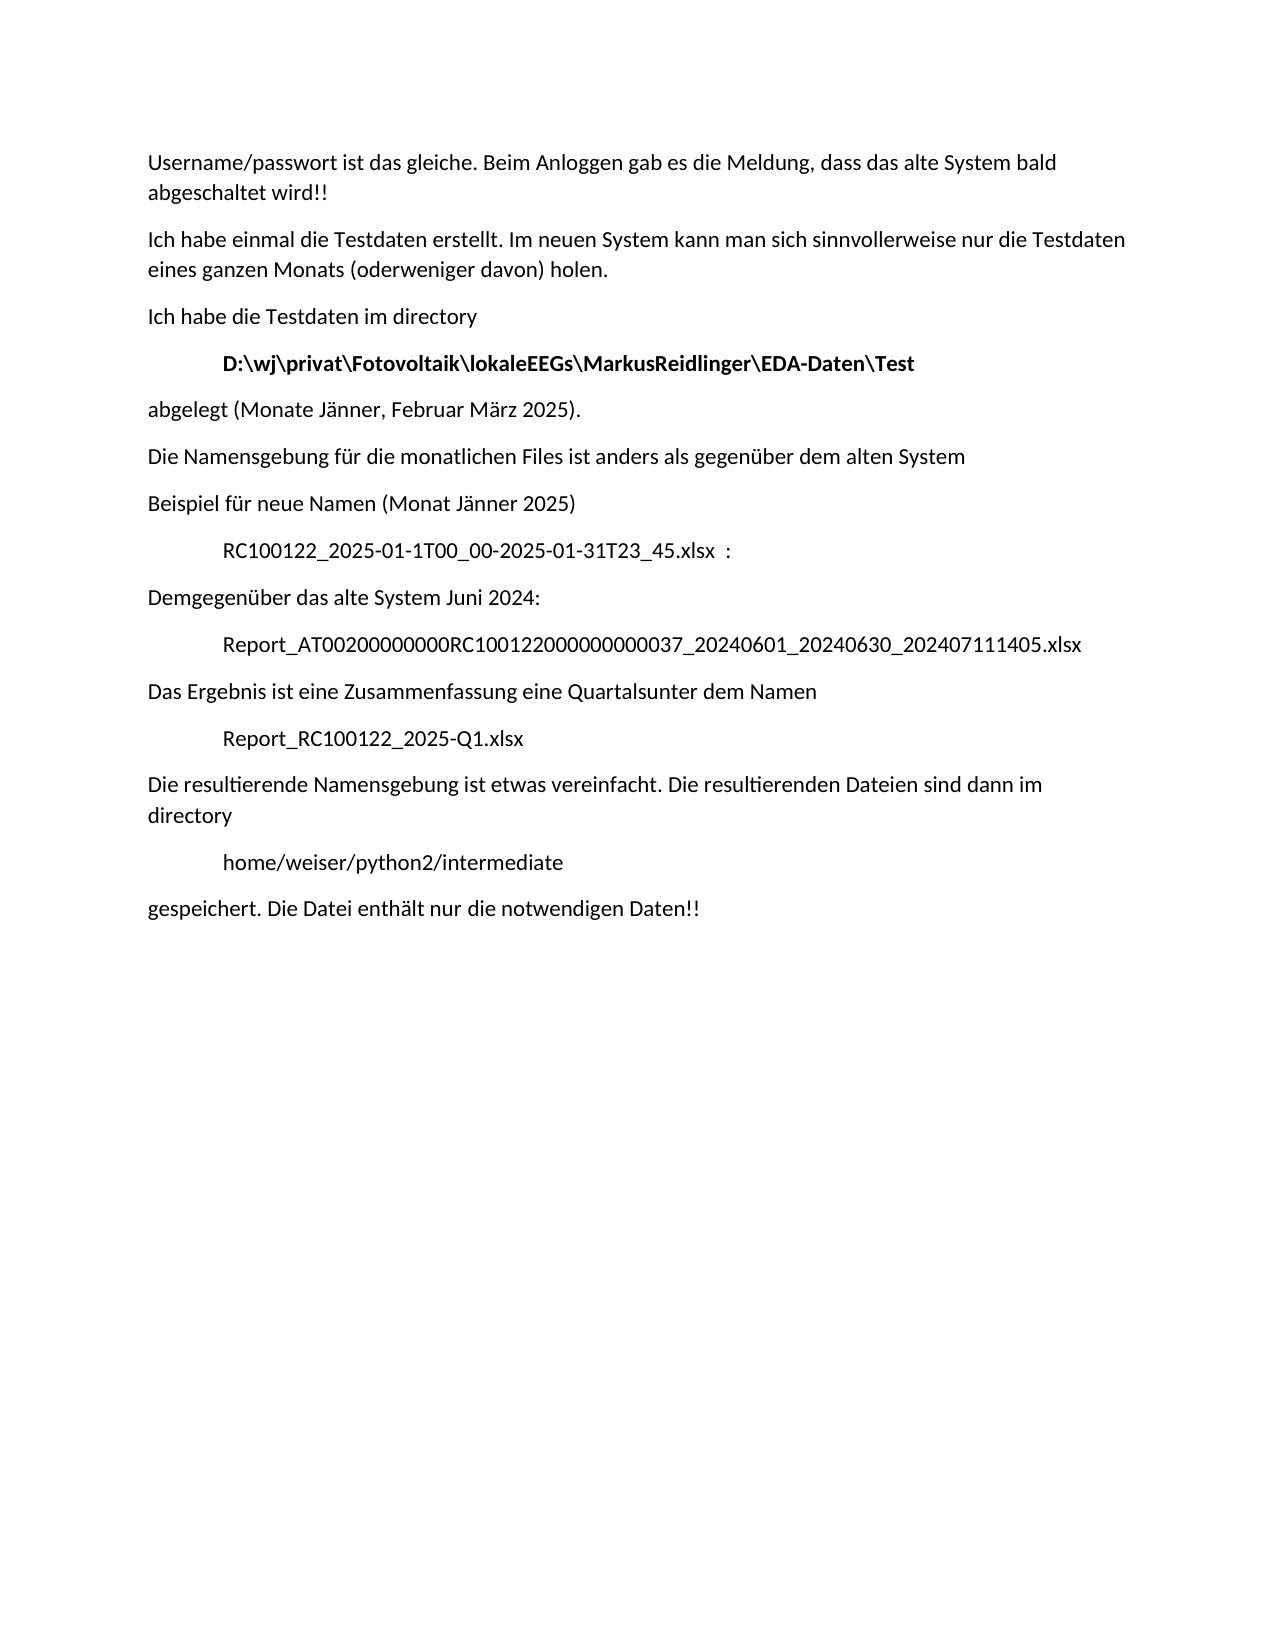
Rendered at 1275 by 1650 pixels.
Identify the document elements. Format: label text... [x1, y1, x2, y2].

text Beispiel für neue Namen (Monat Jänner 2025) [148, 489, 1127, 517]
text D:\wj\privat\Fotovoltaik\lokaleEEGs\MarkusReidlinger\EDA-Daten\Test [223, 349, 1127, 377]
text Ich habe einmal die Testdaten erstellt. Im neuen System kann man sich sinnvollerweise nur die Testdaten eines ganzen Monats (oderweniger davon) holen. [148, 225, 1127, 283]
text Die resultierende Namensgebung ist etwas vereinfacht. Die resultierenden Dateien sind dann im directory [148, 771, 1127, 829]
text RC100122_2025-01-1T00_00-2025-01-31T23_45.xlsx : [223, 536, 1127, 564]
text Demgegenüber das alte System Juni 2024: [148, 583, 1127, 611]
text Das Ergebnis ist eine Zusammenfassung eine Quartalsunter dem Namen [148, 677, 1127, 705]
text Report_RC100122_2025-Q1.xlsx [223, 724, 1127, 752]
text Ich habe die Testdaten im directory [148, 302, 1127, 330]
text gespeichert. Die Datei enthält nur die notwendigen Daten!! [148, 894, 1127, 922]
text Username/passwort ist das gleiche. Beim Anloggen gab es die Meldung, dass das alte System bald abgeschaltet wird!! [148, 148, 1127, 206]
text home/weiser/python2/intermediate [223, 848, 1127, 876]
text abgelegt (Monate Jänner, Februar März 2025). [148, 396, 1127, 423]
text Die Namensgebung für die monatlichen Files ist anders als gegenüber dem alten System [148, 442, 1127, 470]
text Report_AT00200000000RC100122000000000037_20240601_20240630_202407111405.xlsx [223, 630, 1127, 658]
